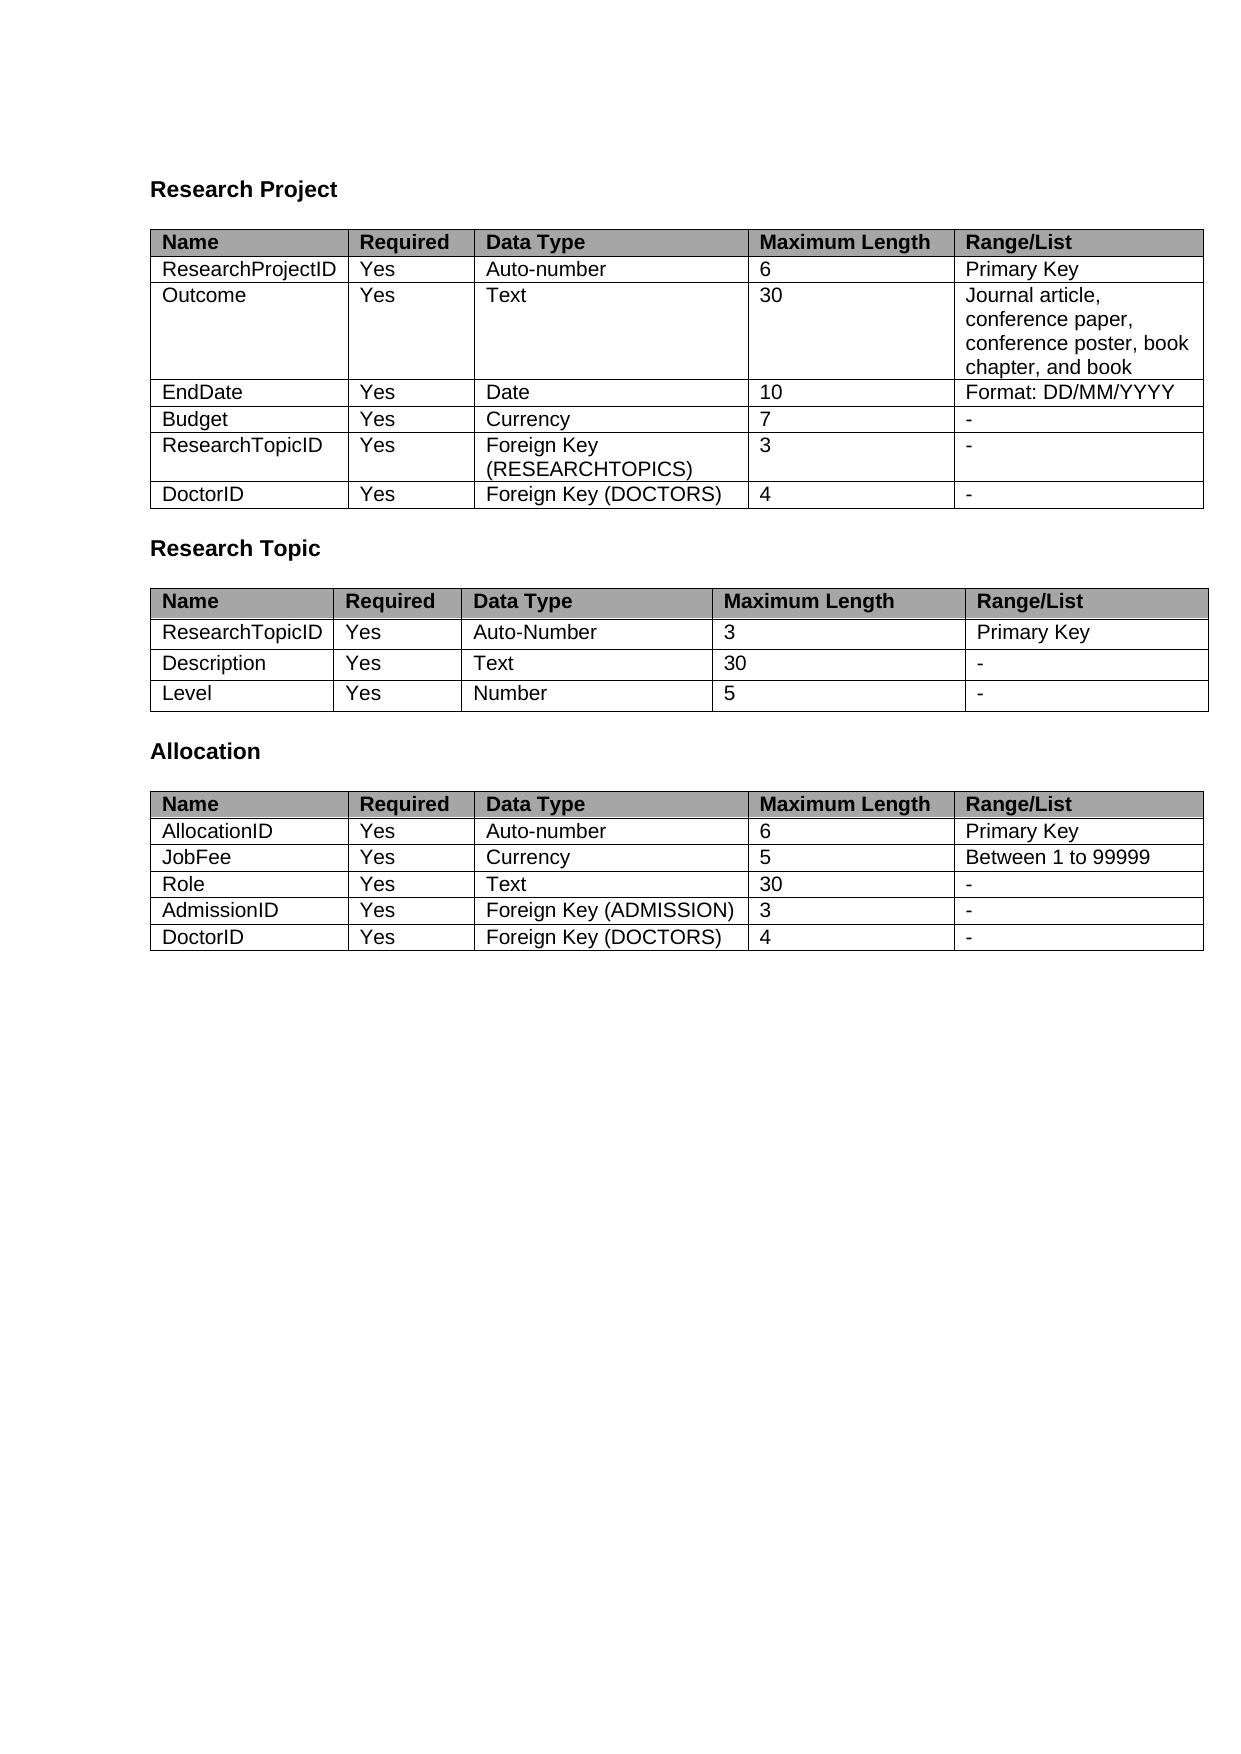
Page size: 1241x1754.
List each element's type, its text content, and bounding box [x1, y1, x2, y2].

table_cell Foreign Key (DOCTORS) [475, 482, 748, 508]
table_cell Text [475, 872, 748, 897]
table_cell - [955, 898, 1203, 924]
text Allocation [150, 738, 1090, 764]
table_cell Yes [349, 380, 474, 406]
table_cell 3 [749, 433, 954, 481]
table_cell Foreign Key (RESEARCHTOPICS) [475, 433, 748, 481]
table_cell 30 [713, 650, 965, 680]
table_header Data Type [462, 589, 712, 618]
table_cell Format: DD/MM/YYYY [955, 380, 1203, 406]
table_cell Number [462, 681, 712, 711]
text Research Project [150, 176, 1090, 203]
table_cell 6 [749, 819, 954, 844]
table_cell Auto-number [475, 819, 748, 844]
table_cell 5 [749, 845, 954, 871]
table_header Range/List [966, 589, 1208, 618]
table_cell Yes [349, 283, 474, 379]
table_cell Yes [349, 819, 474, 844]
table_header Maximum Length [749, 230, 954, 256]
table_header Required [349, 230, 474, 256]
table_cell Auto-Number [462, 620, 712, 649]
table_cell Yes [349, 482, 474, 508]
table_cell Yes [334, 650, 461, 680]
table_cell - [955, 925, 1203, 950]
table_cell - [966, 681, 1208, 711]
table_cell 10 [749, 380, 954, 406]
table_cell JobFee [151, 845, 348, 871]
table_cell Foreign Key (DOCTORS) [475, 925, 748, 950]
table_cell Foreign Key (ADMISSION) [475, 898, 748, 924]
table_cell Currency [475, 845, 748, 871]
table_cell Yes [349, 872, 474, 897]
table_header Name [151, 589, 333, 618]
table_cell Yes [349, 257, 474, 282]
table_cell 7 [749, 407, 954, 432]
table_header Name [151, 230, 348, 256]
table_cell - [955, 407, 1203, 432]
table_cell Role [151, 872, 348, 897]
table_cell 4 [749, 482, 954, 508]
table_header Data Type [475, 792, 748, 817]
table_cell Yes [349, 898, 474, 924]
table_cell Outcome [151, 283, 348, 379]
table_cell AllocationID [151, 819, 348, 844]
table_cell Level [151, 681, 333, 711]
table_cell Auto-number [475, 257, 748, 282]
table_cell 3 [713, 620, 965, 649]
table_cell Yes [349, 407, 474, 432]
table_cell - [966, 650, 1208, 680]
table_cell Text [475, 283, 748, 379]
table_cell EndDate [151, 380, 348, 406]
table_cell Yes [334, 620, 461, 649]
table_cell 6 [749, 257, 954, 282]
table_cell 4 [749, 925, 954, 950]
table_cell Primary Key [966, 620, 1208, 649]
table_cell Primary Key [955, 819, 1203, 844]
table_header Maximum Length [713, 589, 965, 618]
table_cell Between 1 to 99999 [955, 845, 1203, 871]
table_header Range/List [955, 792, 1203, 817]
table_cell Yes [334, 681, 461, 711]
table_header Maximum Length [749, 792, 954, 817]
table_cell 5 [713, 681, 965, 711]
table_cell Primary Key [955, 257, 1203, 282]
table_cell Yes [349, 845, 474, 871]
table_cell Journal article, conference paper, conference poster, book chapter, and book [955, 283, 1203, 379]
table_cell ResearchTopicID [151, 620, 333, 649]
table_cell Yes [349, 925, 474, 950]
table_cell Description [151, 650, 333, 680]
table_header Required [349, 792, 474, 817]
table_cell DoctorID [151, 925, 348, 950]
table_header Name [151, 792, 348, 817]
table_cell Text [462, 650, 712, 680]
table_header Data Type [475, 230, 748, 256]
table_cell 3 [749, 898, 954, 924]
table_cell Yes [349, 433, 474, 481]
table_cell ResearchTopicID [151, 433, 348, 481]
table_cell AdmissionID [151, 898, 348, 924]
table_cell DoctorID [151, 482, 348, 508]
table_header Required [334, 589, 461, 618]
table_cell - [955, 872, 1203, 897]
text Research Topic [150, 535, 1090, 561]
table_cell - [955, 433, 1203, 481]
table_header Range/List [955, 230, 1203, 256]
table_cell - [955, 482, 1203, 508]
table_cell 30 [749, 872, 954, 897]
table_cell Date [475, 380, 748, 406]
table_cell 30 [749, 283, 954, 379]
table_cell ResearchProjectID [151, 257, 348, 282]
table_cell Budget [151, 407, 348, 432]
table_cell Currency [475, 407, 748, 432]
